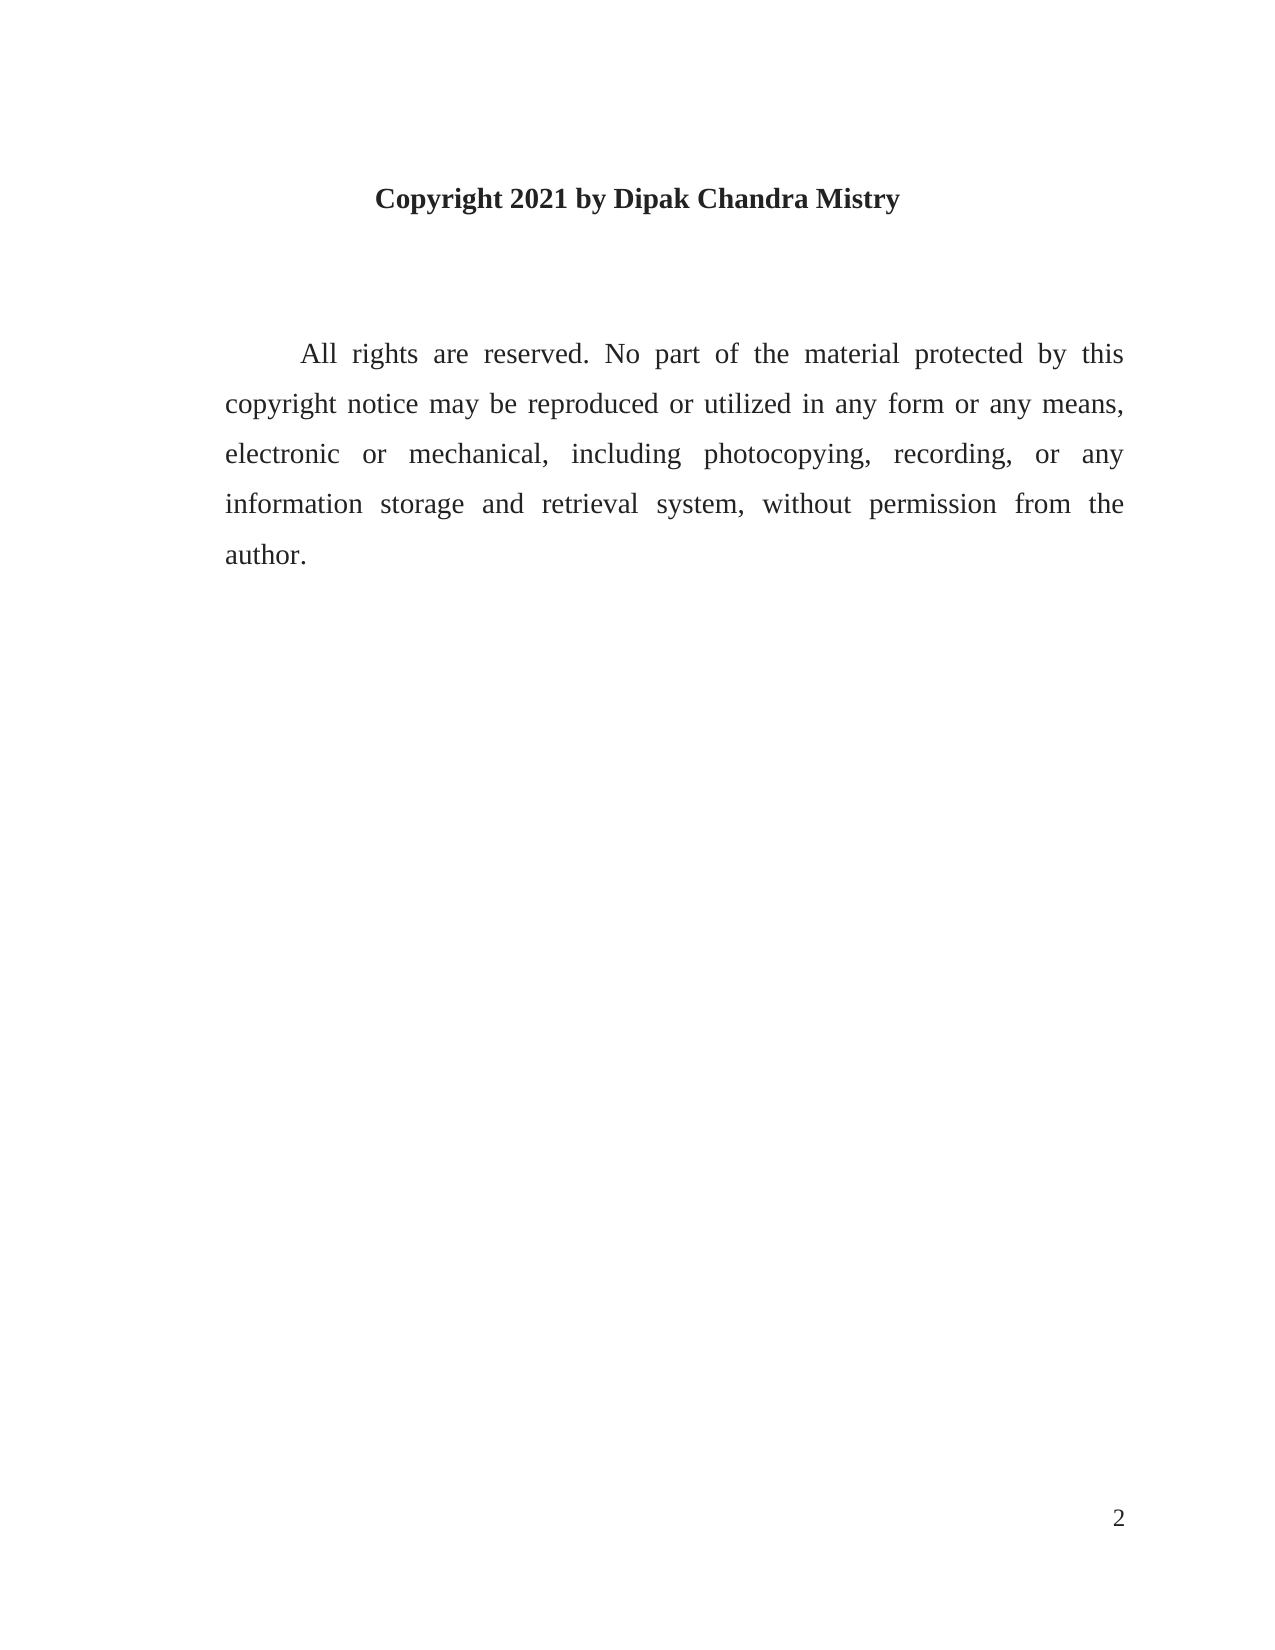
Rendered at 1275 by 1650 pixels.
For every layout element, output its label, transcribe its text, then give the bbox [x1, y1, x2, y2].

text All rights are reserved. No part of the material protected by this copyright notice may be reproduced or utilized in any form or any means, electronic or mechanical, including photocopying, recording, or any information storage and retrieval system, without permission from the author. [225, 336, 1125, 571]
text Copyright 2021 by Dipak Chandra Mistry [150, 181, 1125, 214]
